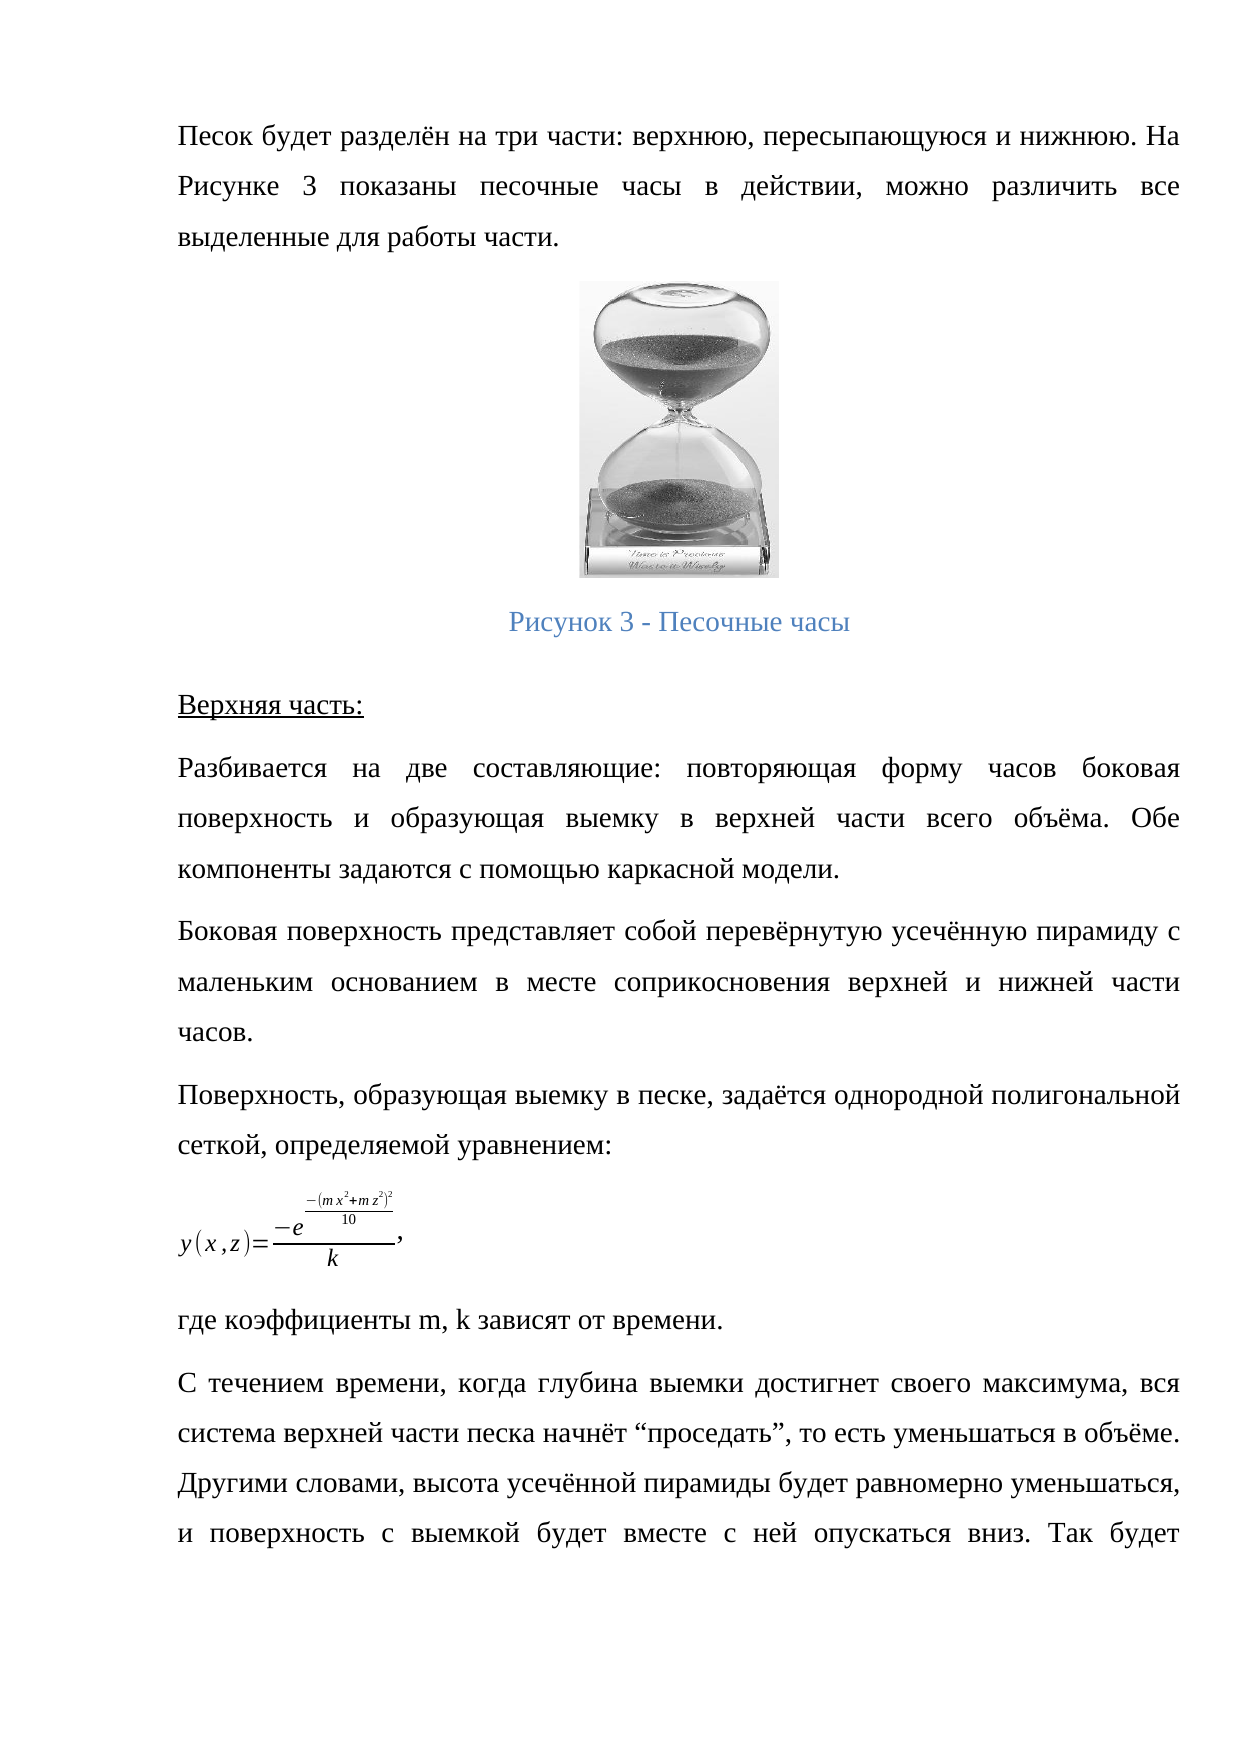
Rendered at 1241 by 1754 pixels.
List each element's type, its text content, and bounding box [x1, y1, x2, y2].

text где коэффициенты m, k зависят от времени. [177, 1302, 1181, 1335]
text Верхняя часть: [177, 687, 1181, 721]
text Поверхность, образующая выемку в песке, задаётся однородной полигональной сеткой, определяемой уравнением: [177, 1077, 1181, 1161]
text Разбивается на две составляющие: повторяющая форму часов боковая поверхность и образующая выемку в верхней части всего объёма. Обе компоненты задаются с помощью каркасной модели. [177, 750, 1181, 884]
text Рисунок 3 - Песочные часы [177, 604, 1181, 638]
picture [579, 281, 779, 578]
text Песок будет разделён на три части: верхнюю, пересыпающуюся и нижнюю. На Рисунке 3 показаны песочные часы в действии, можно различить все выделенные для работы части. [177, 118, 1181, 252]
text , [177, 1190, 1181, 1273]
text Боковая поверхность представляет собой перевёрнутую усечённую пирамиду с маленьким основанием в месте соприкосновения верхней и нижней части часов. [177, 913, 1181, 1048]
